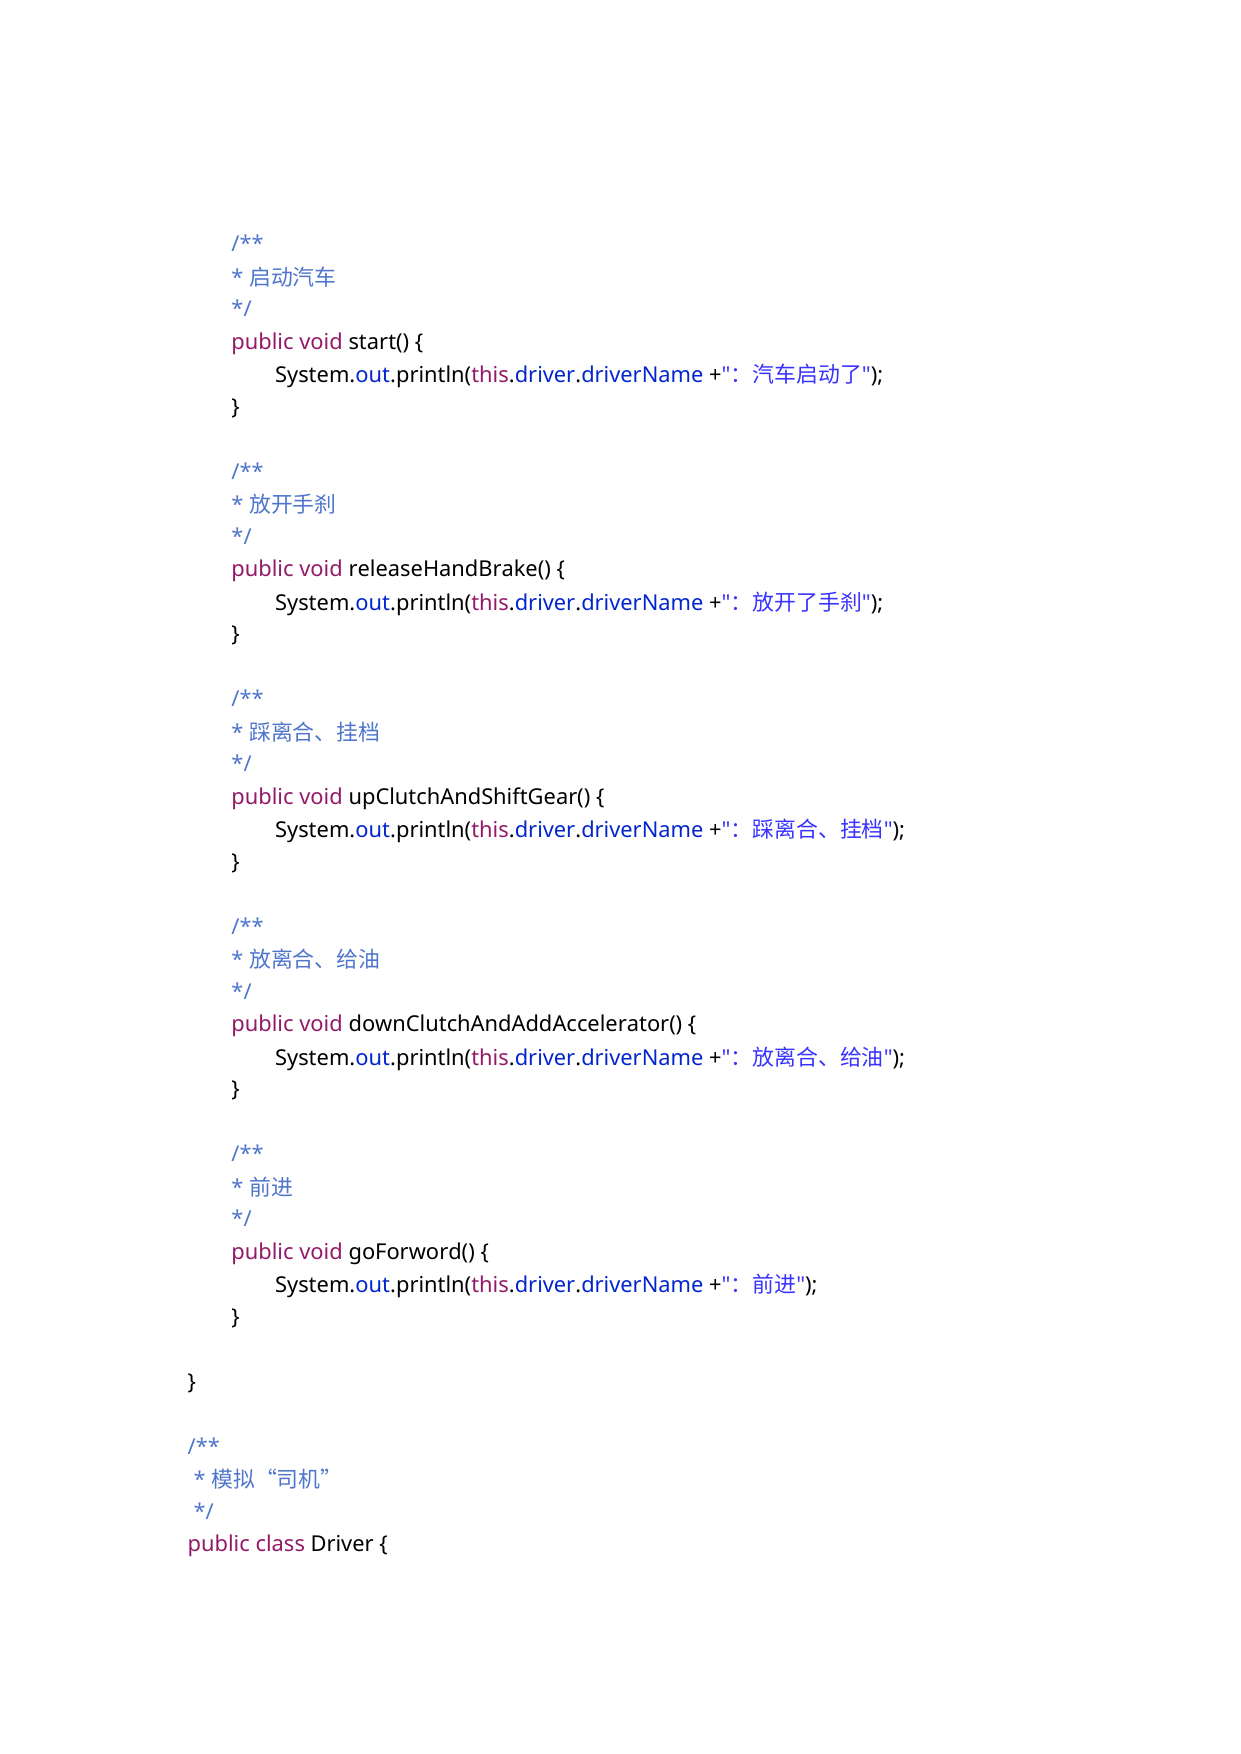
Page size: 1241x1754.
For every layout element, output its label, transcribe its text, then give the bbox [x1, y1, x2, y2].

text */ [187, 1494, 1053, 1527]
text public void upClutchAndShiftGear() { [187, 779, 1053, 812]
text System.out.println(this.driver.driverName +"：汽车启动了"); [187, 357, 1053, 389]
text System.out.println(this.driver.driverName +"：放开了手刹"); [187, 584, 1053, 617]
text */ [187, 747, 1053, 779]
text public void goForword() { [187, 1234, 1053, 1267]
text */ [187, 974, 1053, 1007]
text * 模拟“司机” [187, 1462, 1053, 1494]
text /** [187, 682, 1053, 714]
text System.out.println(this.driver.driverName +"：踩离合、挂档"); [187, 812, 1053, 844]
text */ [187, 1202, 1053, 1234]
text public void start() { [187, 324, 1053, 357]
text * 前进 [187, 1169, 1053, 1202]
text */ [187, 519, 1053, 552]
text } [187, 1364, 1053, 1397]
text } [187, 1299, 1053, 1332]
text /** [187, 909, 1053, 942]
text } [187, 617, 1053, 649]
text * 启动汽车 [187, 259, 1053, 292]
text * 放开手刹 [187, 487, 1053, 519]
text System.out.println(this.driver.driverName +"：前进"); [187, 1267, 1053, 1299]
text public void downClutchAndAddAccelerator() { [187, 1007, 1053, 1039]
text */ [187, 292, 1053, 324]
text * 踩离合、挂档 [187, 714, 1053, 747]
text } [187, 1072, 1053, 1104]
text public void releaseHandBrake() { [187, 552, 1053, 584]
text /** [187, 1429, 1053, 1462]
text public class Driver { [187, 1527, 1053, 1559]
text /** [187, 454, 1053, 487]
text /** [187, 227, 1053, 259]
text * 放离合、给油 [187, 942, 1053, 974]
text } [187, 389, 1053, 422]
text System.out.println(this.driver.driverName +"：放离合、给油"); [187, 1039, 1053, 1072]
text /** [187, 1137, 1053, 1169]
text } [187, 844, 1053, 877]
